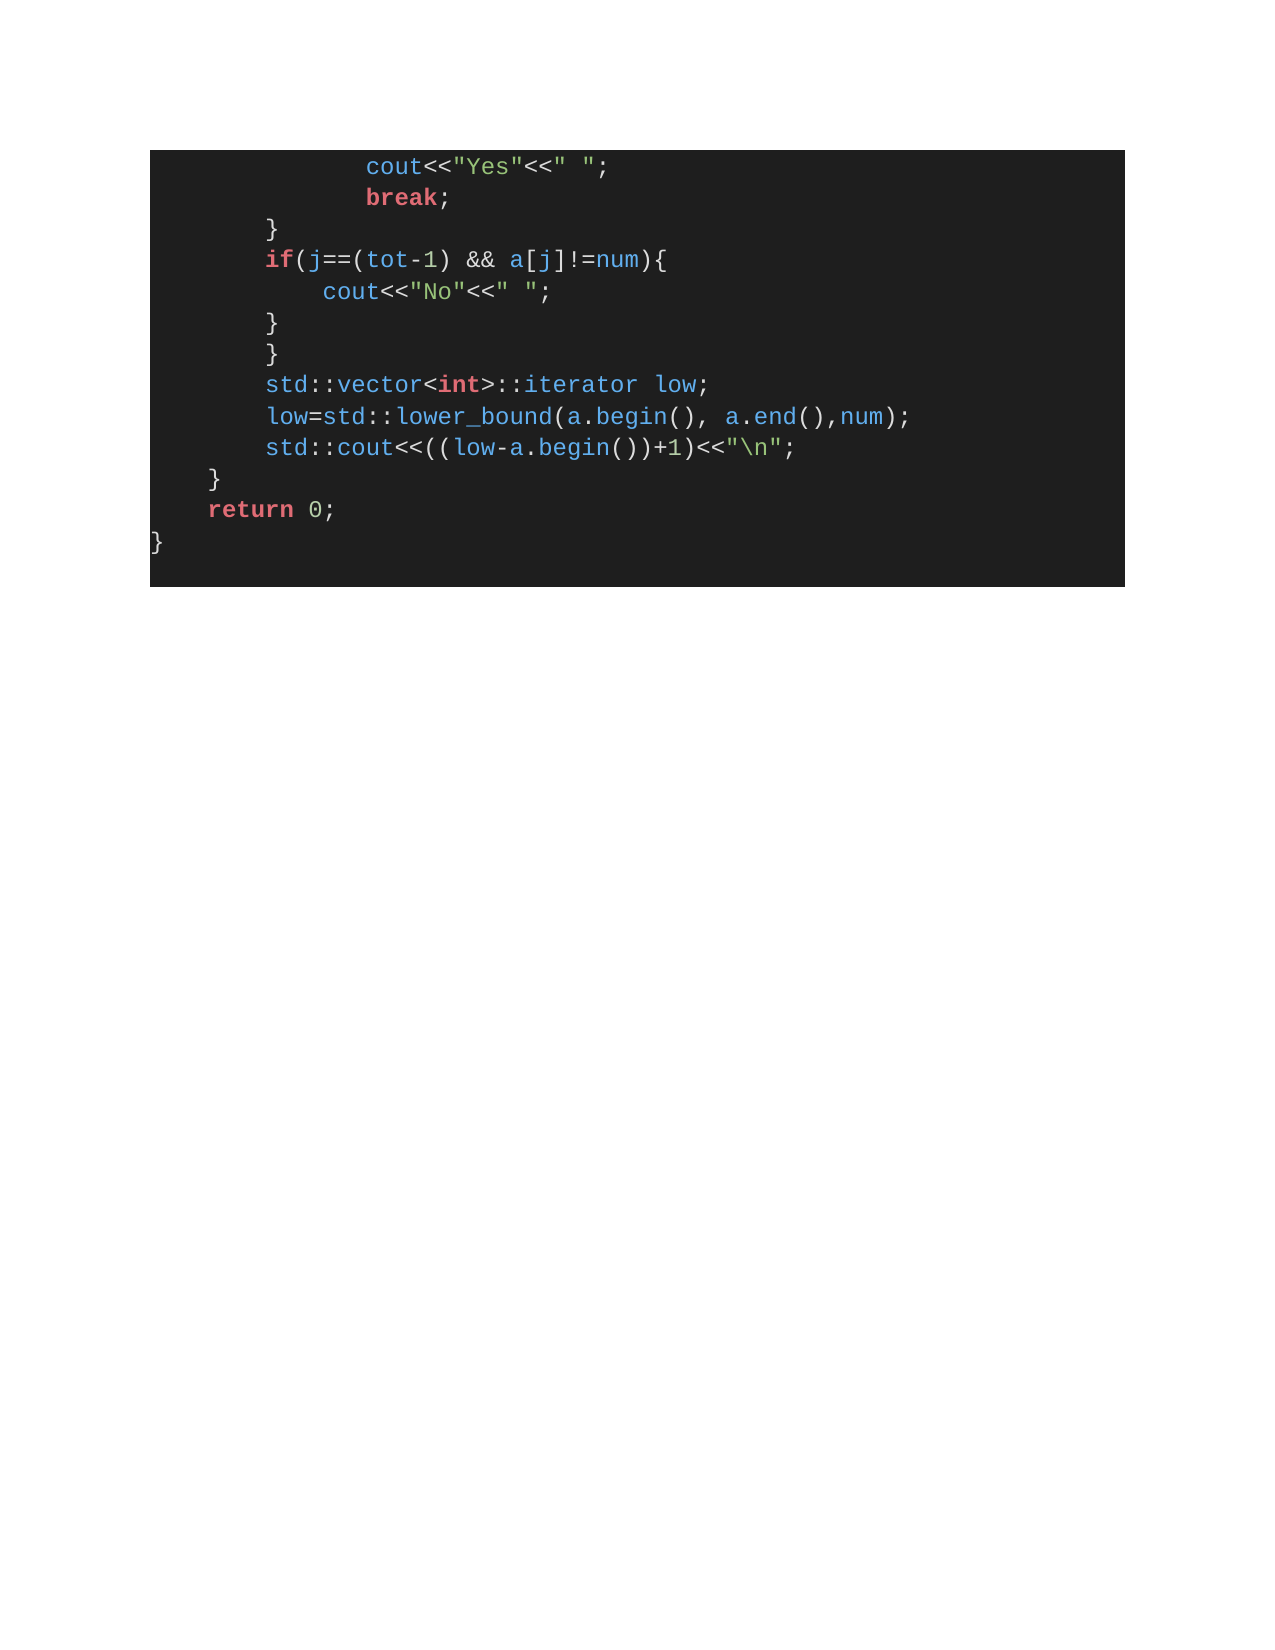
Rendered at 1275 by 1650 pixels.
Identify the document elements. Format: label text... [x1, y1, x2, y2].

text } [150, 212, 1125, 244]
text } [150, 337, 1125, 369]
text if(j==(tot-1) && a[j]!=num){ [150, 244, 1125, 275]
text cout<<"Yes"<<" "; [150, 150, 1125, 181]
text cout<<"No"<<" "; [150, 275, 1125, 306]
text } [150, 525, 1125, 556]
text } [150, 306, 1125, 337]
text } [150, 462, 1125, 494]
text low=std::lower_bound(a.begin(), a.end(),num); [150, 400, 1125, 431]
text std::vector<int>::iterator low; [150, 369, 1125, 400]
text break; [150, 181, 1125, 212]
text return 0; [150, 494, 1125, 525]
text std::cout<<((low-a.begin())+1)<<"\n"; [150, 431, 1125, 462]
